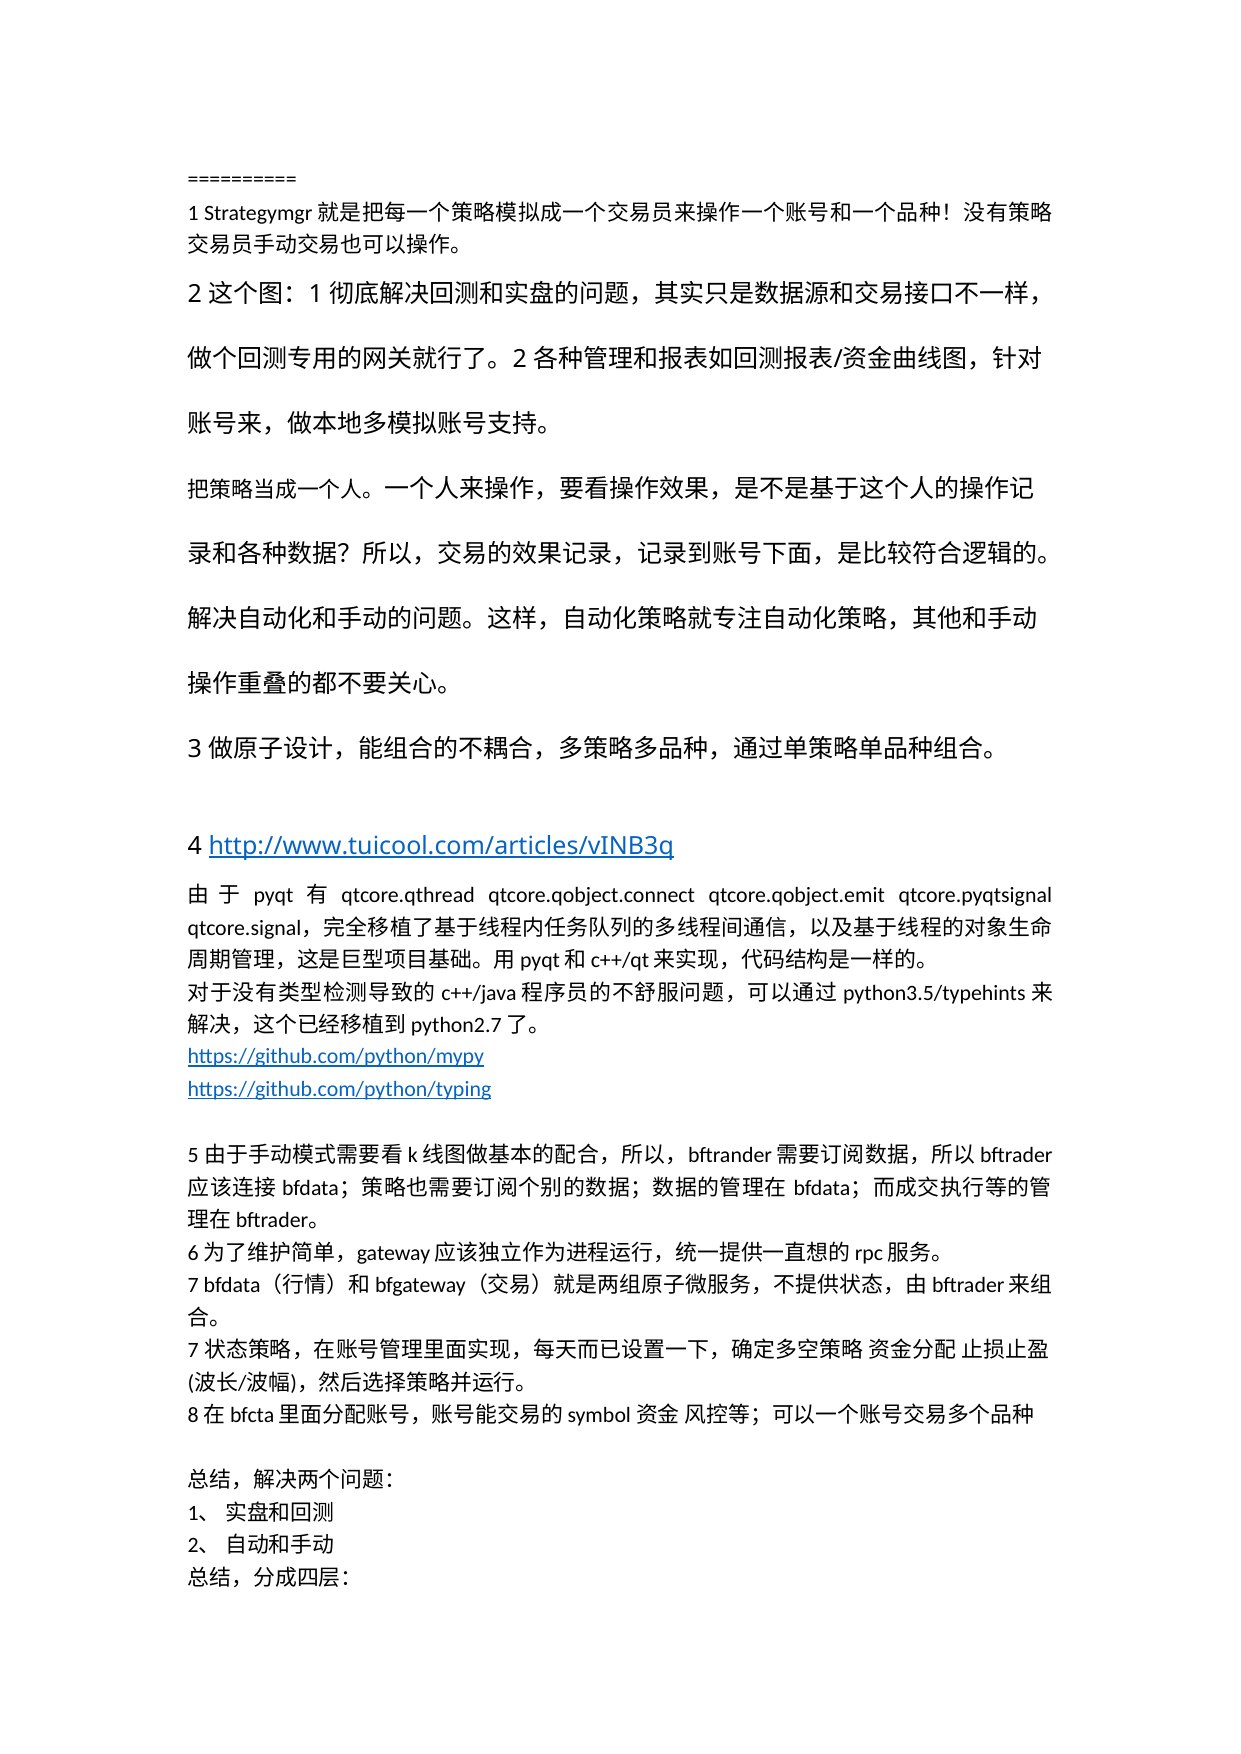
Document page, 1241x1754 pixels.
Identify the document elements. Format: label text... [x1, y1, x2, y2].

text 2 这个图：1 彻底解决回测和实盘的问题，其实只是数据源和交易接口不一样，做个回测专用的网关就行了。2 各种管理和报表如回测报表/资金曲线图，针对账号来，做本地多模拟账号支持。 [187, 259, 1053, 454]
text 总结，分成四层： [187, 1559, 1053, 1592]
text 对于没有类型检测导致的c++/java程序员的不舒服问题，可以通过python3.5/typehints来解决，这个已经移植到python2.7了。 [187, 974, 1053, 1039]
text 把策略当成一个人。一个人来操作，要看操作效果，是不是基于这个人的操作记录和各种数据？所以，交易的效果记录，记录到账号下面，是比较符合逻辑的。解决自动化和手动的问题。这样，自动化策略就专注自动化策略，其他和手动操作重叠的都不要关心。 [187, 454, 1053, 714]
list 自动和手动 [187, 1527, 1053, 1559]
text 5 由于手动模式需要看k线图做基本的配合，所以，bftrander需要订阅数据，所以bftrader应该连接bfdata；策略也需要订阅个别的数据；数据的管理在bfdata；而成交执行等的管理在bftrader。 [187, 1137, 1053, 1234]
text 6 为了维护简单，gateway应该独立作为进程运行，统一提供一直想的rpc服务。 [187, 1234, 1053, 1267]
text 8 在bfcta里面分配账号，账号能交易的symbol 资金 风控等；可以一个账号交易多个品种 [187, 1397, 1053, 1429]
text 3 做原子设计，能组合的不耦合，多策略多品种，通过单策略单品种组合。 [187, 714, 1053, 779]
text https://github.com/python/mypy [187, 1039, 1053, 1072]
list 实盘和回测 [187, 1494, 1053, 1527]
text 7 状态策略，在账号管理里面实现，每天而已设置一下，确定多空策略 资金分配 止损止盈(波长/波幅)，然后选择策略并运行。 [187, 1332, 1053, 1397]
text 由于pyqt有qtcore.qthread qtcore.qobject.connect qtcore.qobject.emit qtcore.pyqtsignal qtcore.signal，完全移植了基于线程内任务队列的多线程间通信，以及基于线程的对象生命周期管理，这是巨型项目基础。用pyqt和c++/qt来实现，代码结构是一样的。 [187, 877, 1053, 974]
text 7 bfdata（行情）和bfgateway（交易）就是两组原子微服务，不提供状态，由bftrader来组合。 [187, 1267, 1053, 1332]
text 4 http://www.tuicool.com/articles/vINB3q [187, 812, 1053, 877]
text 1 Strategymgr就是把每一个策略模拟成一个交易员来操作一个账号和一个品种！没有策略，交易员手动交易也可以操作。 [187, 194, 1053, 259]
text https://github.com/python/typing [187, 1072, 1053, 1104]
text 总结，解决两个问题： [187, 1462, 1053, 1494]
text ========== [187, 162, 1053, 194]
